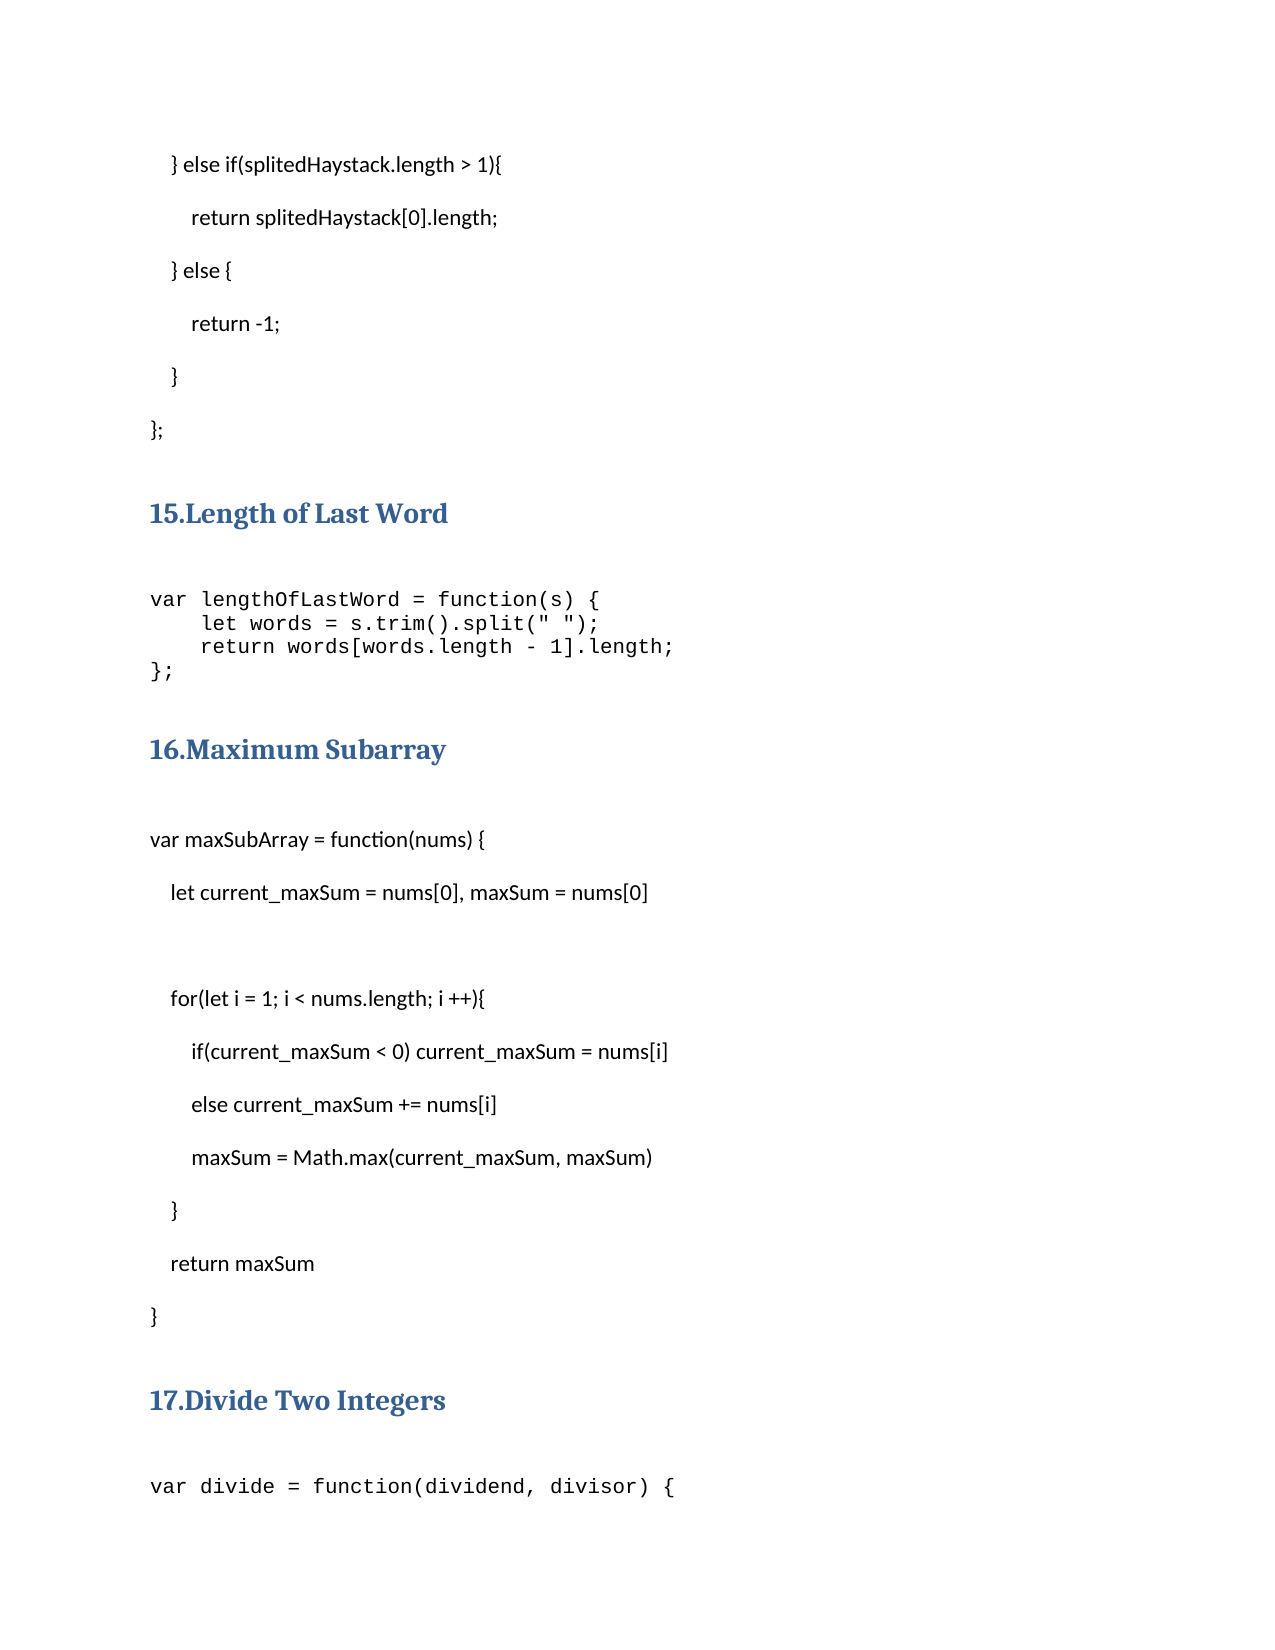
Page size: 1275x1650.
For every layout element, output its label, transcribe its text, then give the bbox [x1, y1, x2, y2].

text var maxSubArray = function(nums) { [150, 825, 1125, 853]
subtitle 15.Length of Last Word [150, 497, 1125, 531]
text maxSum = Math.max(current_maxSum, maxSum) [150, 1143, 1125, 1171]
text return -1; [150, 309, 1125, 337]
subtitle 17.Divide Two Integers [150, 1384, 1125, 1418]
text }; [150, 415, 1125, 443]
text } [150, 1302, 1125, 1330]
text } else { [150, 256, 1125, 284]
text return splitedHaystack[0].length; [150, 203, 1125, 231]
text var divide = function(dividend, divisor) { [150, 1476, 1125, 1499]
text return words[words.length - 1].length; [150, 636, 1125, 660]
text else current_maxSum += nums[i] [150, 1090, 1125, 1118]
text for(let i = 1; i < nums.length; i ++){ [150, 984, 1125, 1012]
text var lengthOfLastWord = function(s) { [150, 589, 1125, 612]
text }; [150, 660, 1125, 683]
text } [150, 362, 1125, 390]
text } [150, 1196, 1125, 1224]
subtitle 16.Maximum Subarray [150, 733, 1125, 767]
text return maxSum [150, 1249, 1125, 1277]
text if(current_maxSum < 0) current_maxSum = nums[i] [150, 1037, 1125, 1065]
text let words = s.trim().split(" "); [150, 612, 1125, 636]
text } else if(splitedHaystack.length > 1){ [150, 150, 1125, 178]
text let current_maxSum = nums[0], maxSum = nums[0] [150, 878, 1125, 906]
